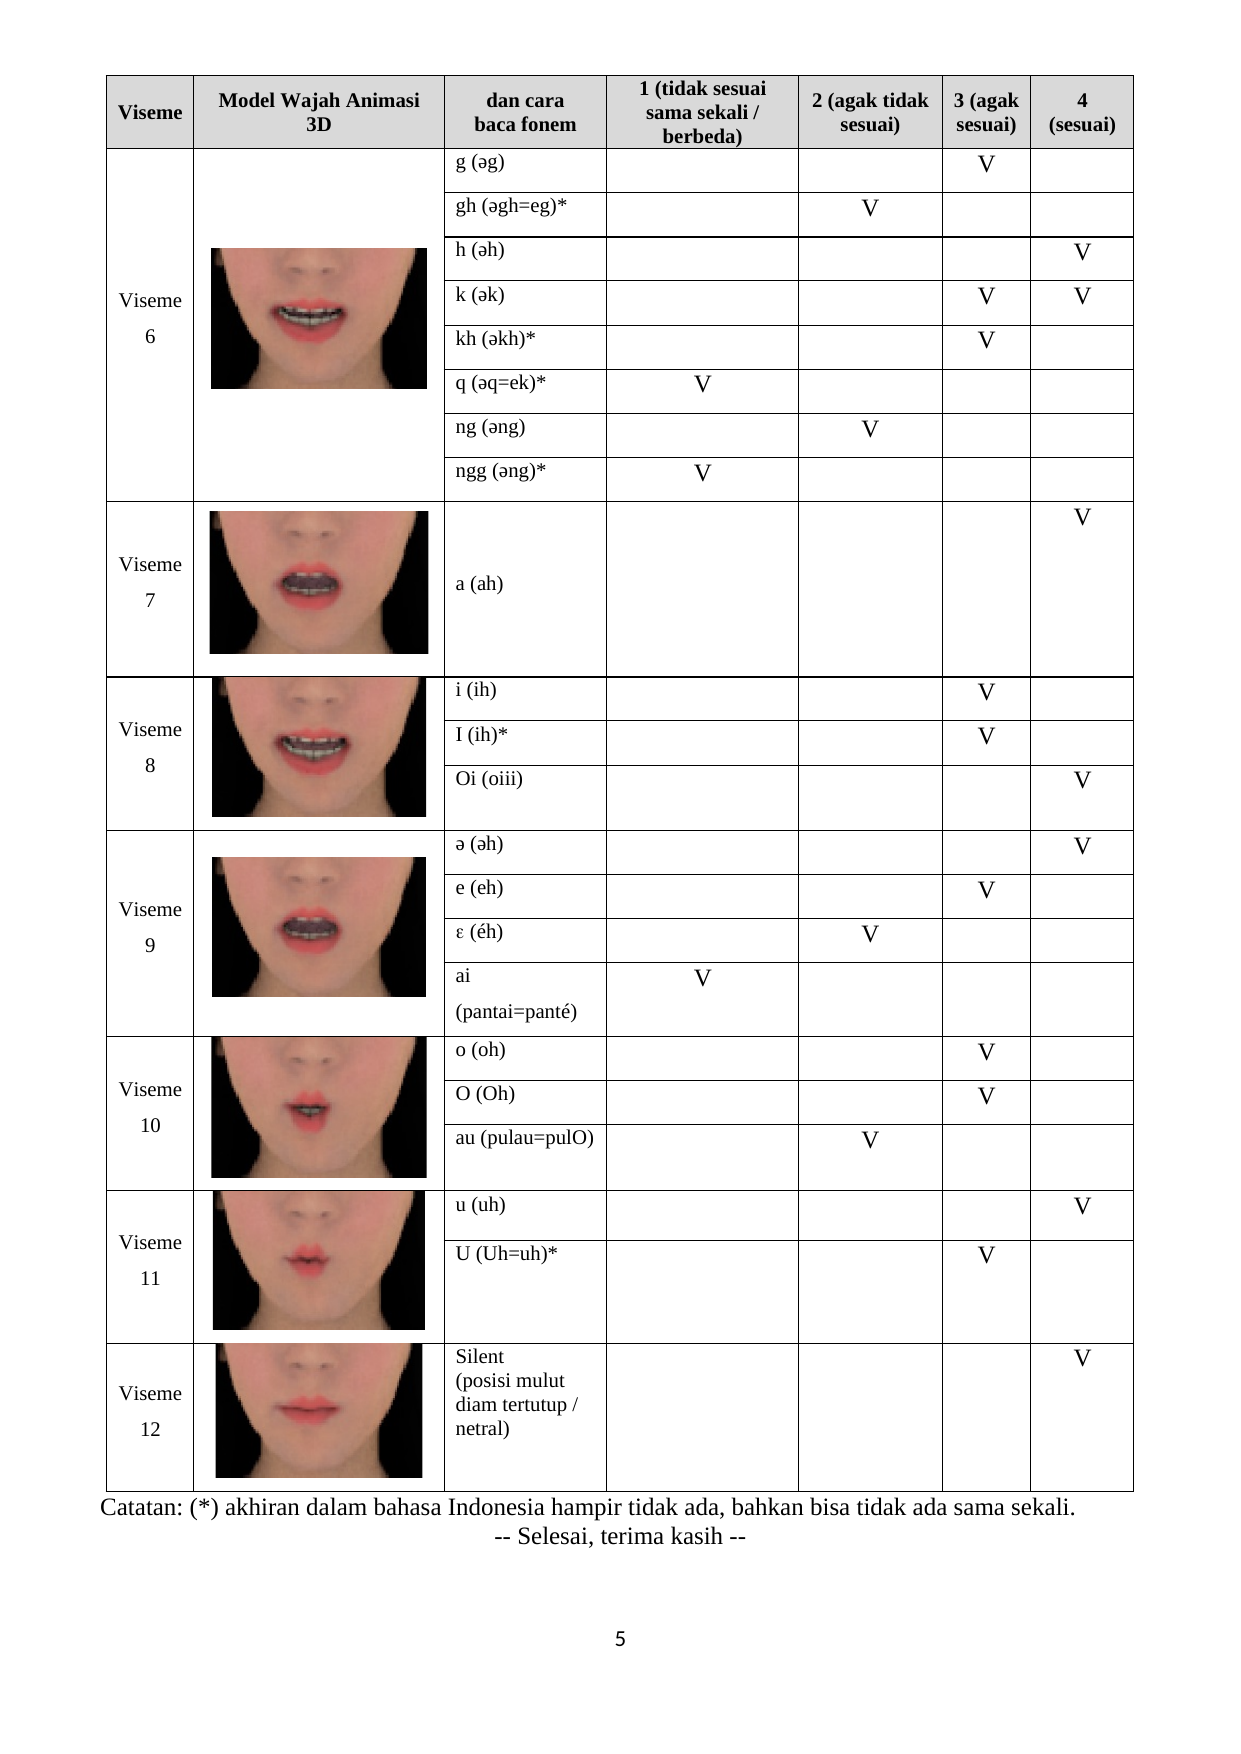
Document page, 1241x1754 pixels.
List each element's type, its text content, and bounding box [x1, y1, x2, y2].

table_cell [1031, 875, 1133, 918]
table_cell [799, 502, 942, 676]
table_cell [607, 326, 798, 368]
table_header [194, 76, 444, 148]
table_cell Viseme 6 [107, 149, 193, 501]
table_cell [607, 919, 798, 962]
table_cell V [1031, 502, 1133, 676]
table_header Kelas Viseme [107, 76, 193, 148]
table_cell [799, 1037, 942, 1080]
table_cell 3 (agak sesuai) [943, 76, 1030, 148]
table_cell [799, 766, 942, 830]
table_cell [1031, 193, 1133, 236]
table_cell [943, 919, 1030, 962]
table_cell [607, 1037, 798, 1080]
table_cell [194, 1037, 444, 1190]
table_cell [799, 238, 942, 280]
table_cell [943, 370, 1030, 413]
table_cell (éh) [445, 919, 606, 962]
table_cell [607, 238, 798, 280]
table_cell [1031, 919, 1133, 962]
table_cell [943, 458, 1030, 501]
table_cell ə (əh) [445, 831, 606, 874]
table_cell [799, 370, 942, 413]
table_cell [943, 766, 1030, 830]
table_cell V [799, 919, 942, 962]
table_cell h (әh) [445, 238, 606, 280]
table_cell Silent (posisi mulut diam tertutup / netral) [445, 1344, 606, 1491]
picture [215, 1343, 423, 1478]
table_cell [1031, 458, 1133, 501]
table_cell V [607, 458, 798, 501]
picture [212, 677, 427, 817]
table_cell [799, 875, 942, 918]
table_cell [1031, 963, 1133, 1036]
text Catatan: (*) akhiran dalam bahasa Indonesia hampir tidak ada, bahkan bisa tidak ada sama sekali. [75, 1492, 1165, 1521]
table_cell e (eh) [445, 875, 606, 918]
table_cell V [943, 1081, 1030, 1124]
table_cell [799, 458, 942, 501]
table_cell V [799, 193, 942, 236]
table_cell V [943, 721, 1030, 764]
table_cell V [607, 963, 798, 1036]
table_cell gh (әgh=eg)* [445, 193, 606, 236]
table_cell [1031, 326, 1133, 368]
table_cell 2 (agak tidak sesuai) [799, 76, 942, 148]
table_cell V [607, 370, 798, 413]
table_cell [1031, 1125, 1133, 1190]
table_cell [943, 963, 1030, 1036]
table_cell Viseme 7 [107, 502, 193, 676]
table_cell a (ah) [445, 502, 606, 676]
table_cell [194, 1191, 444, 1342]
table_cell [943, 831, 1030, 874]
table_cell [943, 502, 1030, 676]
table_cell ngg (әng)* [445, 458, 606, 501]
table_cell i (ih) [445, 678, 606, 720]
table_cell V [943, 1037, 1030, 1080]
table_cell [607, 1241, 798, 1342]
table_cell [799, 1081, 942, 1124]
table_cell [607, 281, 798, 324]
table_cell Viseme 8 [107, 678, 193, 830]
table_cell Viseme 12 [107, 1344, 193, 1491]
table_cell [799, 963, 942, 1036]
table_cell ai (pantai=panté) [445, 963, 606, 1036]
table_cell V [943, 875, 1030, 918]
table_cell [607, 678, 798, 720]
table_cell [607, 193, 798, 236]
table_cell [799, 1191, 942, 1239]
table_cell [799, 721, 942, 764]
table_cell [194, 1344, 444, 1491]
table_cell [799, 281, 942, 324]
table_cell [194, 678, 444, 830]
table_cell [194, 831, 444, 1036]
table_cell [799, 831, 942, 874]
picture [212, 857, 426, 997]
table_cell V [943, 678, 1030, 720]
table_cell ng (әng) [445, 414, 606, 457]
table_cell [1031, 678, 1133, 720]
table_cell [799, 326, 942, 368]
table_cell V [943, 1241, 1030, 1342]
table_cell V [1031, 238, 1133, 280]
table_cell I (ih)* [445, 721, 606, 764]
table_cell [607, 721, 798, 764]
table_cell Viseme 9 [107, 831, 193, 1036]
table_cell [1031, 1081, 1133, 1124]
picture [209, 511, 429, 654]
table_cell [607, 502, 798, 676]
table_cell [607, 1081, 798, 1124]
table_cell [607, 831, 798, 874]
table_cell [943, 1191, 1030, 1239]
table_cell [1031, 370, 1133, 413]
table_cell [194, 149, 444, 501]
table_cell o (oh) [445, 1037, 606, 1080]
table_cell [1031, 1241, 1133, 1342]
table_cell [799, 1344, 942, 1491]
table_cell [194, 502, 444, 676]
table_cell [607, 1191, 798, 1239]
table_cell [799, 1241, 942, 1342]
table_cell k (әk) [445, 281, 606, 324]
table_cell U (Uh=uh)* [445, 1241, 606, 1342]
table_cell V [1031, 1191, 1133, 1239]
table_cell kh (әkh)* [445, 326, 606, 368]
picture [212, 1191, 425, 1330]
picture [211, 248, 427, 389]
table_cell [1031, 721, 1133, 764]
table_cell V [1031, 766, 1133, 830]
table_cell V [943, 281, 1030, 324]
table_cell [607, 1344, 798, 1491]
text -- Selesai, terima kasih -- [75, 1521, 1165, 1549]
table_cell [943, 1125, 1030, 1190]
table_cell g (әg) [445, 149, 606, 192]
table_cell q (әq=ek)* [445, 370, 606, 413]
table_cell u (uh) [445, 1191, 606, 1239]
table_cell [607, 875, 798, 918]
table_cell V [799, 414, 942, 457]
picture [211, 1037, 427, 1178]
table_cell 1 (tidak sesuai sama sekali / berbeda) [607, 76, 798, 148]
table_cell [607, 766, 798, 830]
table_cell V [943, 326, 1030, 368]
table_cell O (Oh) [445, 1081, 606, 1124]
table_cell Viseme 11 [107, 1191, 193, 1342]
table_cell [607, 414, 798, 457]
table_cell V [943, 149, 1030, 192]
table_cell [607, 1125, 798, 1190]
table_cell Viseme 10 [107, 1037, 193, 1190]
table_cell V [1031, 831, 1133, 874]
table_cell [1031, 1037, 1133, 1080]
table_cell [943, 1344, 1030, 1491]
table_cell V [1031, 281, 1133, 324]
table_cell [799, 149, 942, 192]
table_cell 4 (sesuai) [1031, 76, 1133, 148]
table_cell [799, 678, 942, 720]
table_cell [1031, 414, 1133, 457]
table_cell [943, 238, 1030, 280]
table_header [445, 76, 606, 148]
table_cell [943, 193, 1030, 236]
table_cell V [799, 1125, 942, 1190]
table_cell [1031, 149, 1133, 192]
table_cell [607, 149, 798, 192]
table_cell Oi (oiii) [445, 766, 606, 830]
table_cell V [1031, 1344, 1133, 1491]
table_cell [943, 414, 1030, 457]
table_cell au (pulau=pulO) [445, 1125, 606, 1190]
